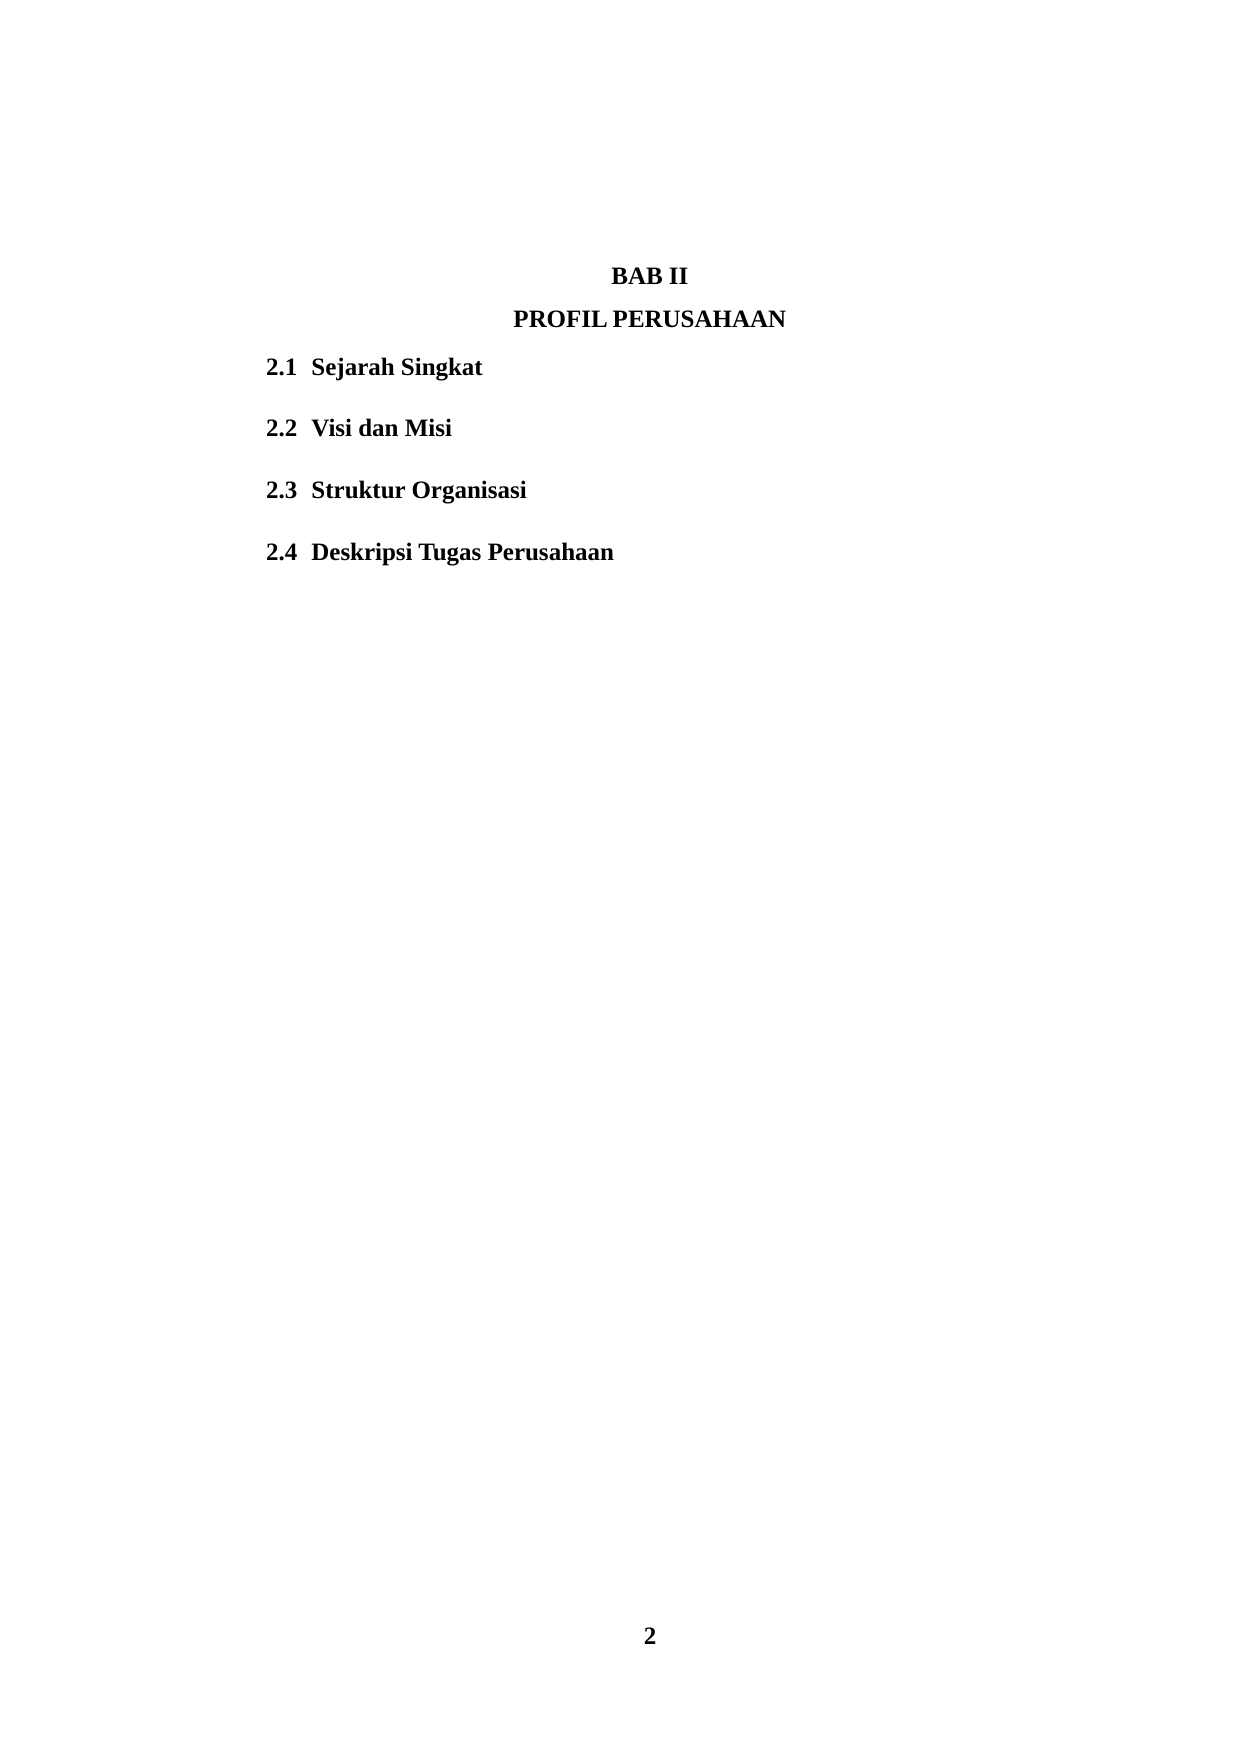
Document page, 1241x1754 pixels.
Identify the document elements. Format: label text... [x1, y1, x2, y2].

subtitle Struktur Organisasi [266, 475, 1063, 504]
subtitle BAB II PROFIL PERUSAHAAN [236, 261, 1063, 333]
subtitle Deskripsi Tugas Perusahaan [266, 537, 1063, 565]
subtitle Visi dan Misi [266, 413, 1063, 442]
subtitle Sejarah Singkat [266, 352, 1063, 380]
